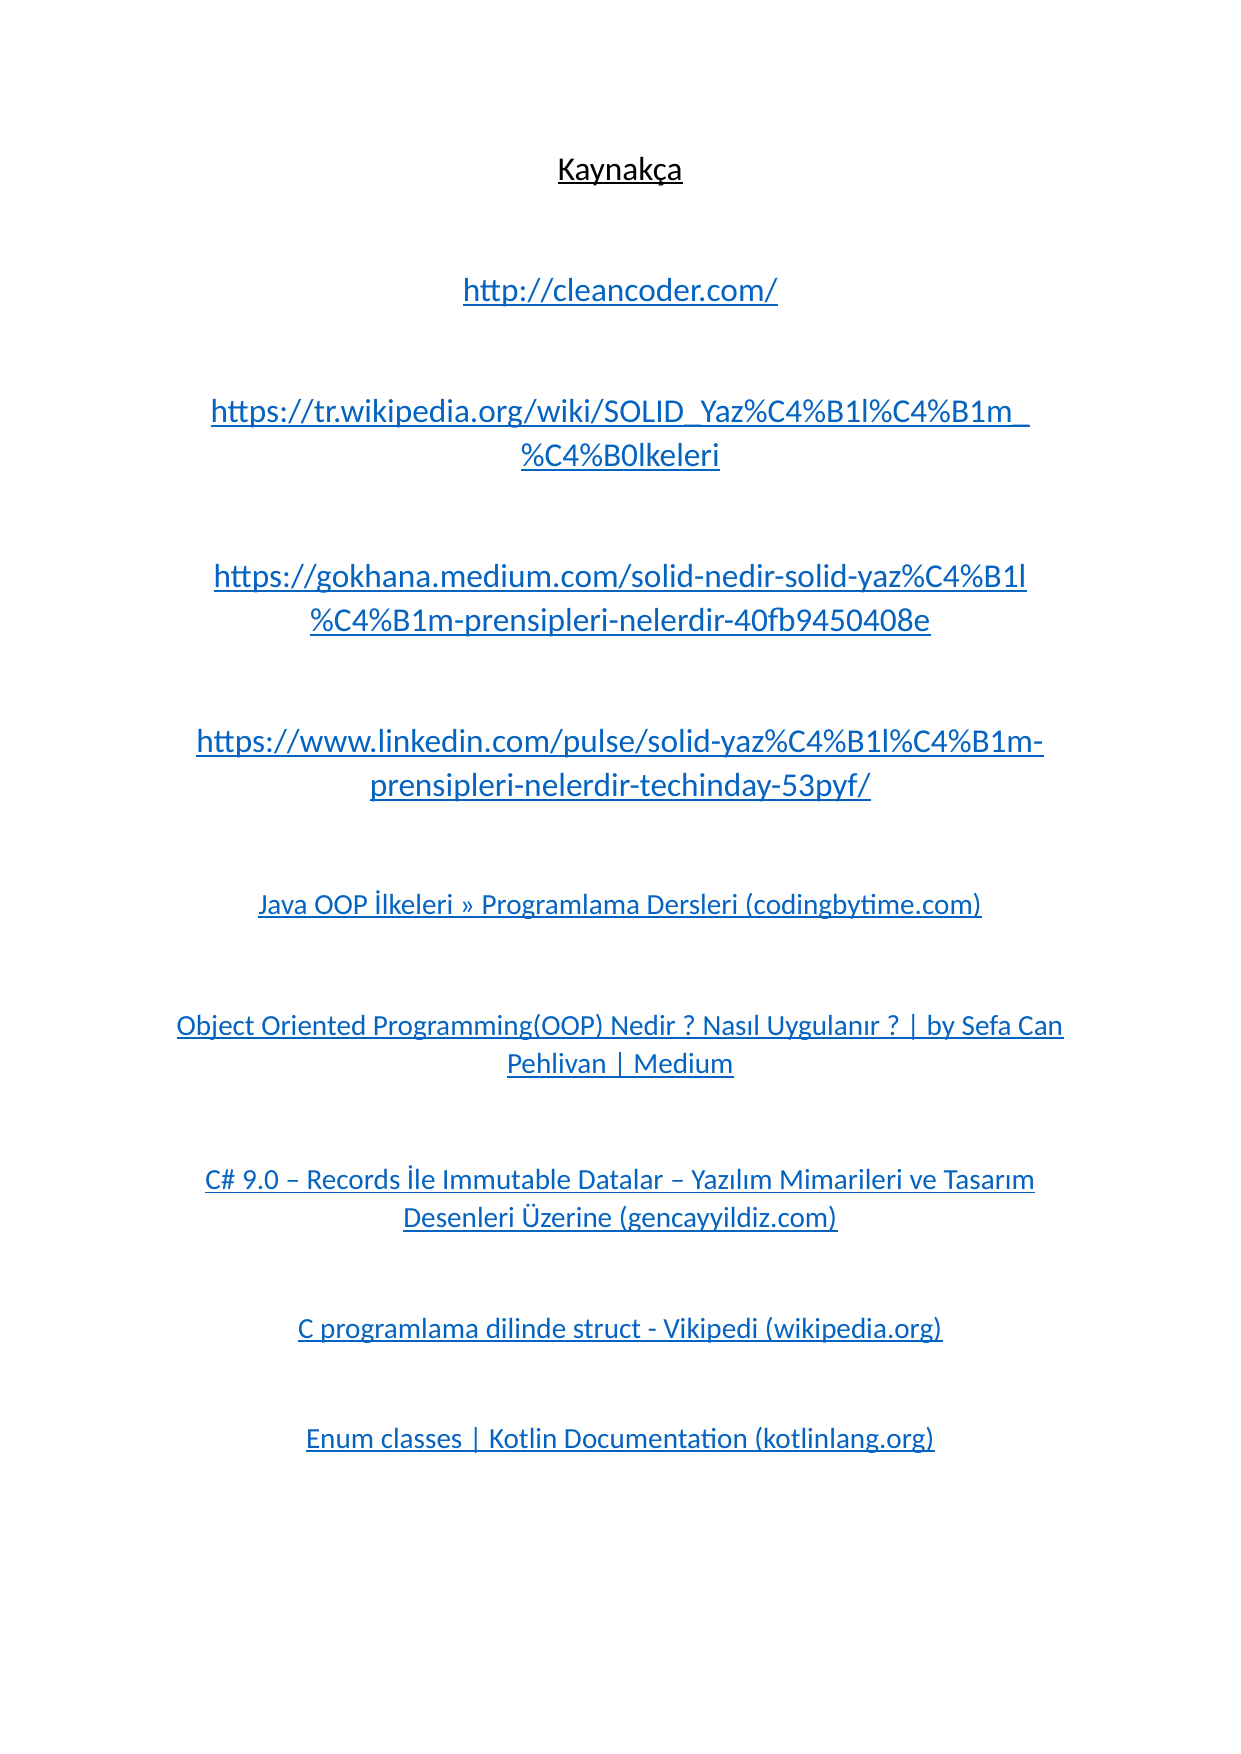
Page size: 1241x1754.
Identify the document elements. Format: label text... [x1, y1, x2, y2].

text Java OOP İlkeleri » Programlama Dersleri (codingbytime.com) [148, 886, 1093, 921]
text https://gokhana.medium.com/solid-nedir-solid-yaz%C4%B1l%C4%B1m-prensipleri-nelerdir-40fb9450408e [148, 555, 1093, 640]
text C programlama dilinde struct - Vikipedi (wikipedia.org) [148, 1310, 1093, 1345]
text https://www.linkedin.com/pulse/solid-yaz%C4%B1l%C4%B1m-prensipleri-nelerdir-techinday-53pyf/ [148, 721, 1093, 805]
text Object Oriented Programming(OOP) Nedir ? Nasıl Uygulanır ? | by Sefa Can Pehlivan | Medium [148, 1007, 1093, 1081]
text https://tr.wikipedia.org/wiki/SOLID_Yaz%C4%B1l%C4%B1m_%C4%B0lkeleri [148, 390, 1093, 475]
text http://cleancoder.com/ [148, 269, 1093, 309]
text Kaynakça [148, 148, 1093, 188]
text Enum classes | Kotlin Documentation (kotlinlang.org) [148, 1420, 1093, 1456]
text C# 9.0 – Records İle Immutable Datalar – Yazılım Mimarileri ve Tasarım Desenleri Üzerine (gencayyildiz.com) [148, 1161, 1093, 1235]
